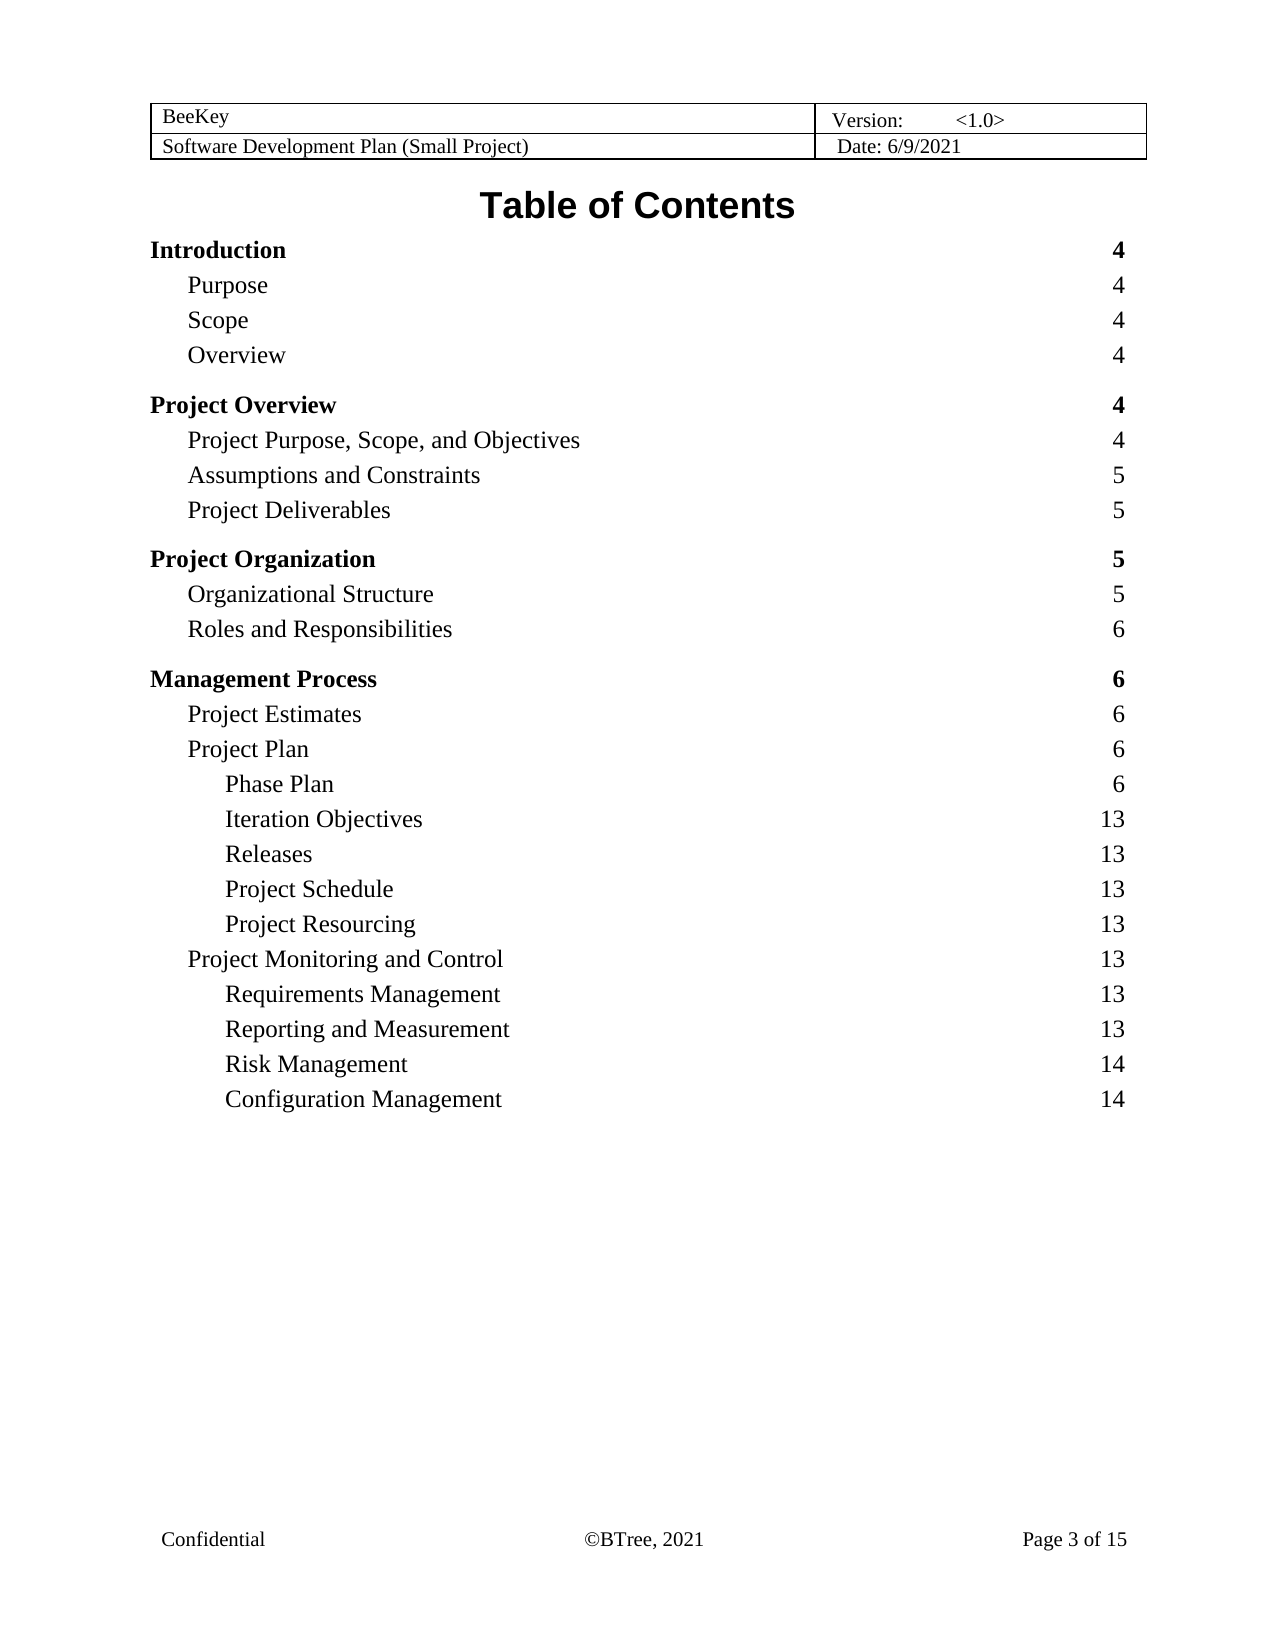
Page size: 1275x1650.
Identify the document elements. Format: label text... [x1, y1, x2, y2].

title Table of Contents [150, 184, 1125, 227]
